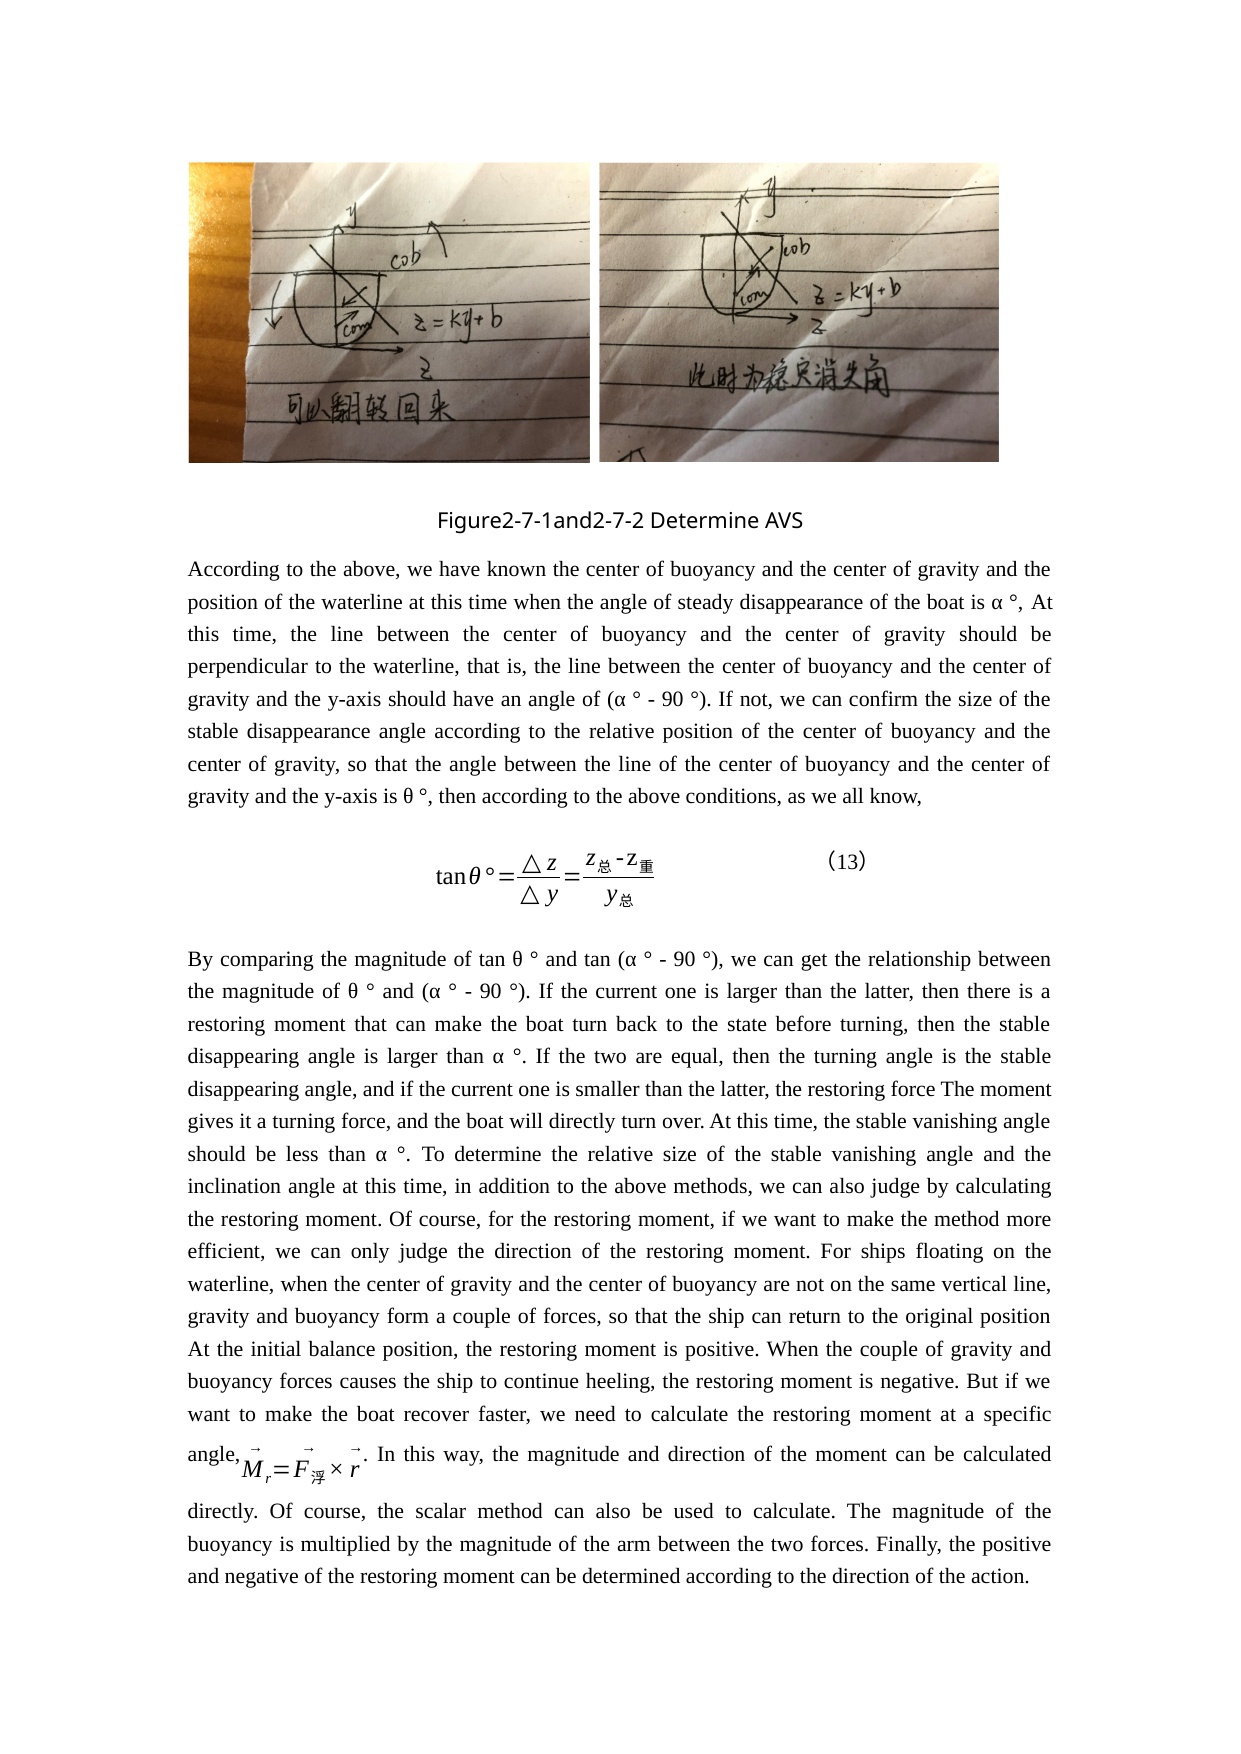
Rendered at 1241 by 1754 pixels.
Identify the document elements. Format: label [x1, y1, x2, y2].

picture [189, 163, 589, 463]
picture [600, 163, 998, 462]
